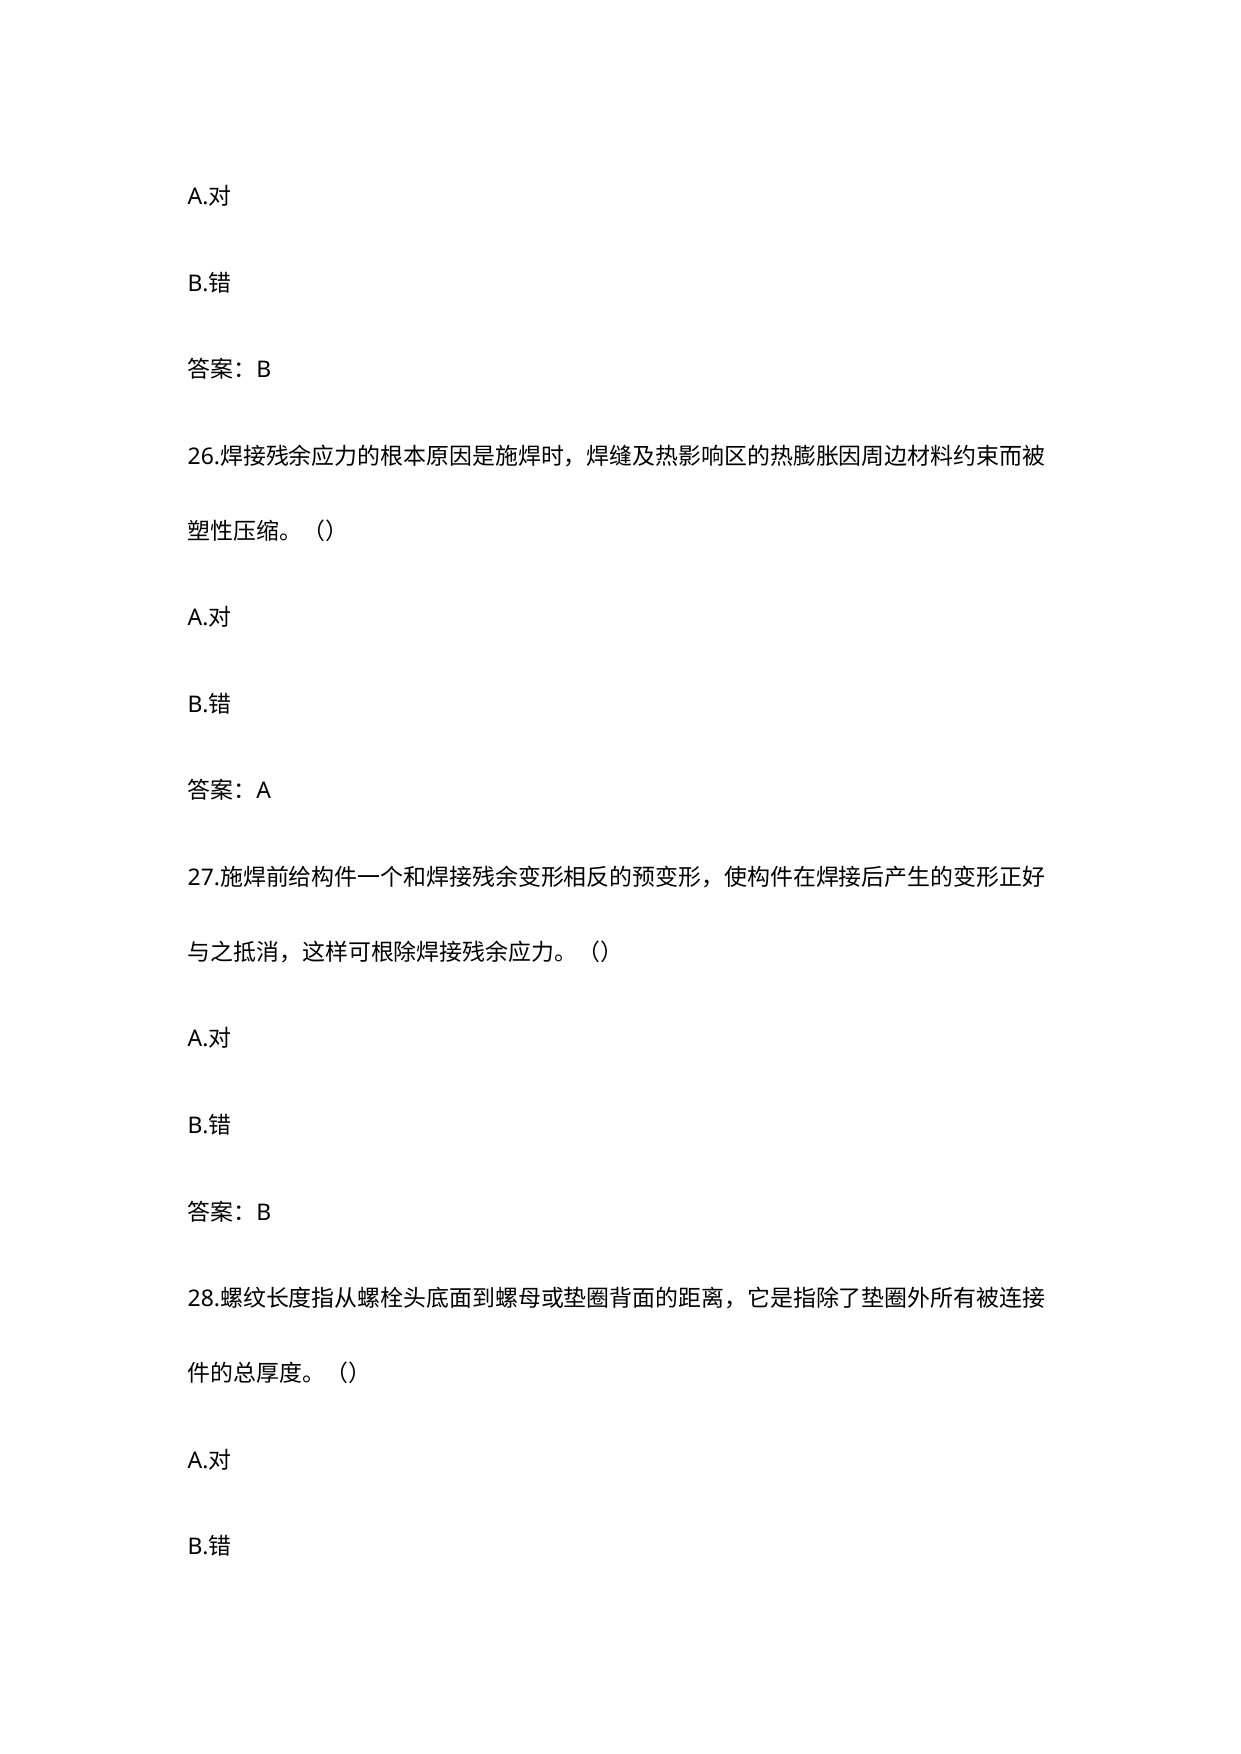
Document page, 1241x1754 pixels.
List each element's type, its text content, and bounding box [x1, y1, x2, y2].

text 26.焊接残余应力的根本原因是施焊时，焊缝及热影响区的热膨胀因周边材料约束而被塑性压缩。（） [187, 422, 1053, 562]
text B.错 [187, 1512, 1053, 1577]
text 答案：B [187, 1178, 1053, 1243]
text A.对 [187, 162, 1053, 227]
text A.对 [187, 583, 1053, 648]
text B.错 [187, 249, 1053, 314]
text A.对 [187, 1004, 1053, 1069]
text 27.施焊前给构件一个和焊接残余变形相反的预变形，使构件在焊接后产生的变形正好与之抵消，这样可根除焊接残余应力。（） [187, 843, 1053, 983]
text A.对 [187, 1426, 1053, 1491]
text B.错 [187, 1091, 1053, 1156]
text B.错 [187, 670, 1053, 735]
text 28.螺纹长度指从螺栓头底面到螺母或垫圈背面的距离，它是指除了垫圈外所有被连接件的总厚度。（） [187, 1264, 1053, 1404]
text 答案：A [187, 757, 1053, 822]
text 答案：B [187, 335, 1053, 400]
